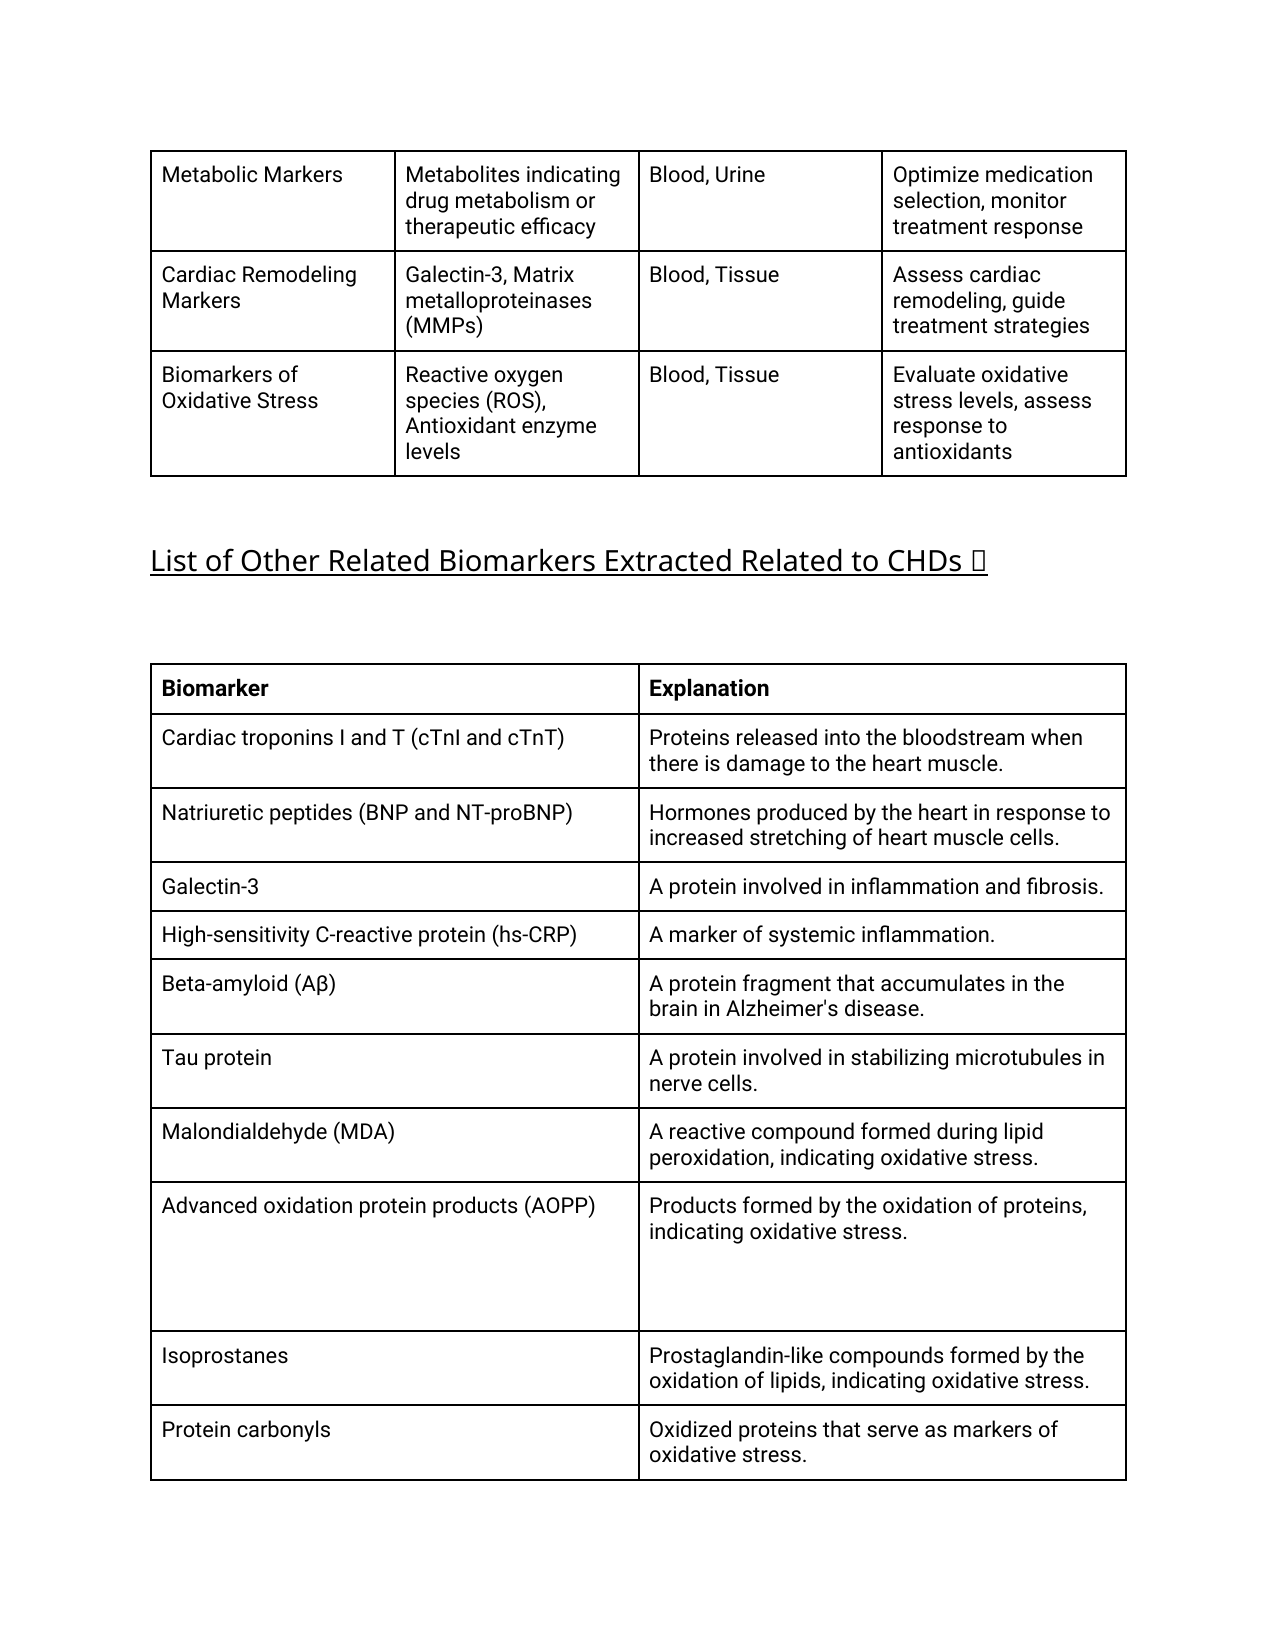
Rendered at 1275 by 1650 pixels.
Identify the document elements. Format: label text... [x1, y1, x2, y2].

table_cell Metabolic Markers [152, 152, 394, 250]
table_cell Blood, Tissue [640, 252, 881, 349]
table_cell Cardiac Remodeling Markers [152, 252, 394, 349]
table_cell Metabolites indicating drug metabolism or therapeutic efficacy [396, 152, 638, 250]
table_cell Cardiac troponins I and T (cTnI and cTnT) [152, 715, 638, 787]
table_cell A protein involved in inflammation and fibrosis. [640, 863, 1125, 910]
table_cell Proteins released into the bloodstream when there is damage to the heart muscle. [640, 715, 1125, 787]
table_cell Assess cardiac remodeling, guide treatment strategies [883, 252, 1125, 349]
table_cell Isoprostanes [152, 1332, 638, 1404]
table_cell Biomarkers of Oxidative Stress [152, 352, 394, 475]
table_header Biomarker [152, 665, 638, 713]
table_cell Blood, Urine [640, 152, 881, 250]
table_cell A reactive compound formed during lipid peroxidation, indicating oxidative stress. [640, 1109, 1125, 1181]
table_cell A marker of systemic inflammation. [640, 912, 1125, 958]
table_cell Evaluate oxidative stress levels, assess response to antioxidants [883, 352, 1125, 475]
table_cell Advanced oxidation protein products (AOPP) [152, 1183, 638, 1330]
text List of Other Related Biomarkers Extracted Related to CHDs ➖ [150, 540, 1125, 580]
table_cell Natriuretic peptides (BNP and NT-proBNP) [152, 789, 638, 861]
table_cell High-sensitivity C-reactive protein (hs-CRP) [152, 912, 638, 958]
table_cell Oxidized proteins that serve as markers of oxidative stress. [640, 1406, 1125, 1478]
table_cell Protein carbonyls [152, 1406, 638, 1478]
table_cell Blood, Tissue [640, 352, 881, 475]
table_cell Optimize medication selection, monitor treatment response [883, 152, 1125, 250]
table_cell Galectin-3, Matrix metalloproteinases (MMPs) [396, 252, 638, 349]
table_cell Tau protein [152, 1035, 638, 1107]
table_cell A protein involved in stabilizing microtubules in nerve cells. [640, 1035, 1125, 1107]
table_cell A protein fragment that accumulates in the brain in Alzheimer's disease. [640, 960, 1125, 1032]
table_cell Beta-amyloid (Aβ) [152, 960, 638, 1032]
table_header Explanation [640, 665, 1125, 713]
table_cell Malondialdehyde (MDA) [152, 1109, 638, 1181]
table_cell Products formed by the oxidation of proteins, indicating oxidative stress. [640, 1183, 1125, 1330]
table_cell Galectin-3 [152, 863, 638, 910]
table_cell Hormones produced by the heart in response to increased stretching of heart muscle cells. [640, 789, 1125, 861]
table_cell Prostaglandin-like compounds formed by the oxidation of lipids, indicating oxidative stress. [640, 1332, 1125, 1404]
table_cell Reactive oxygen species (ROS), Antioxidant enzyme levels [396, 352, 638, 475]
